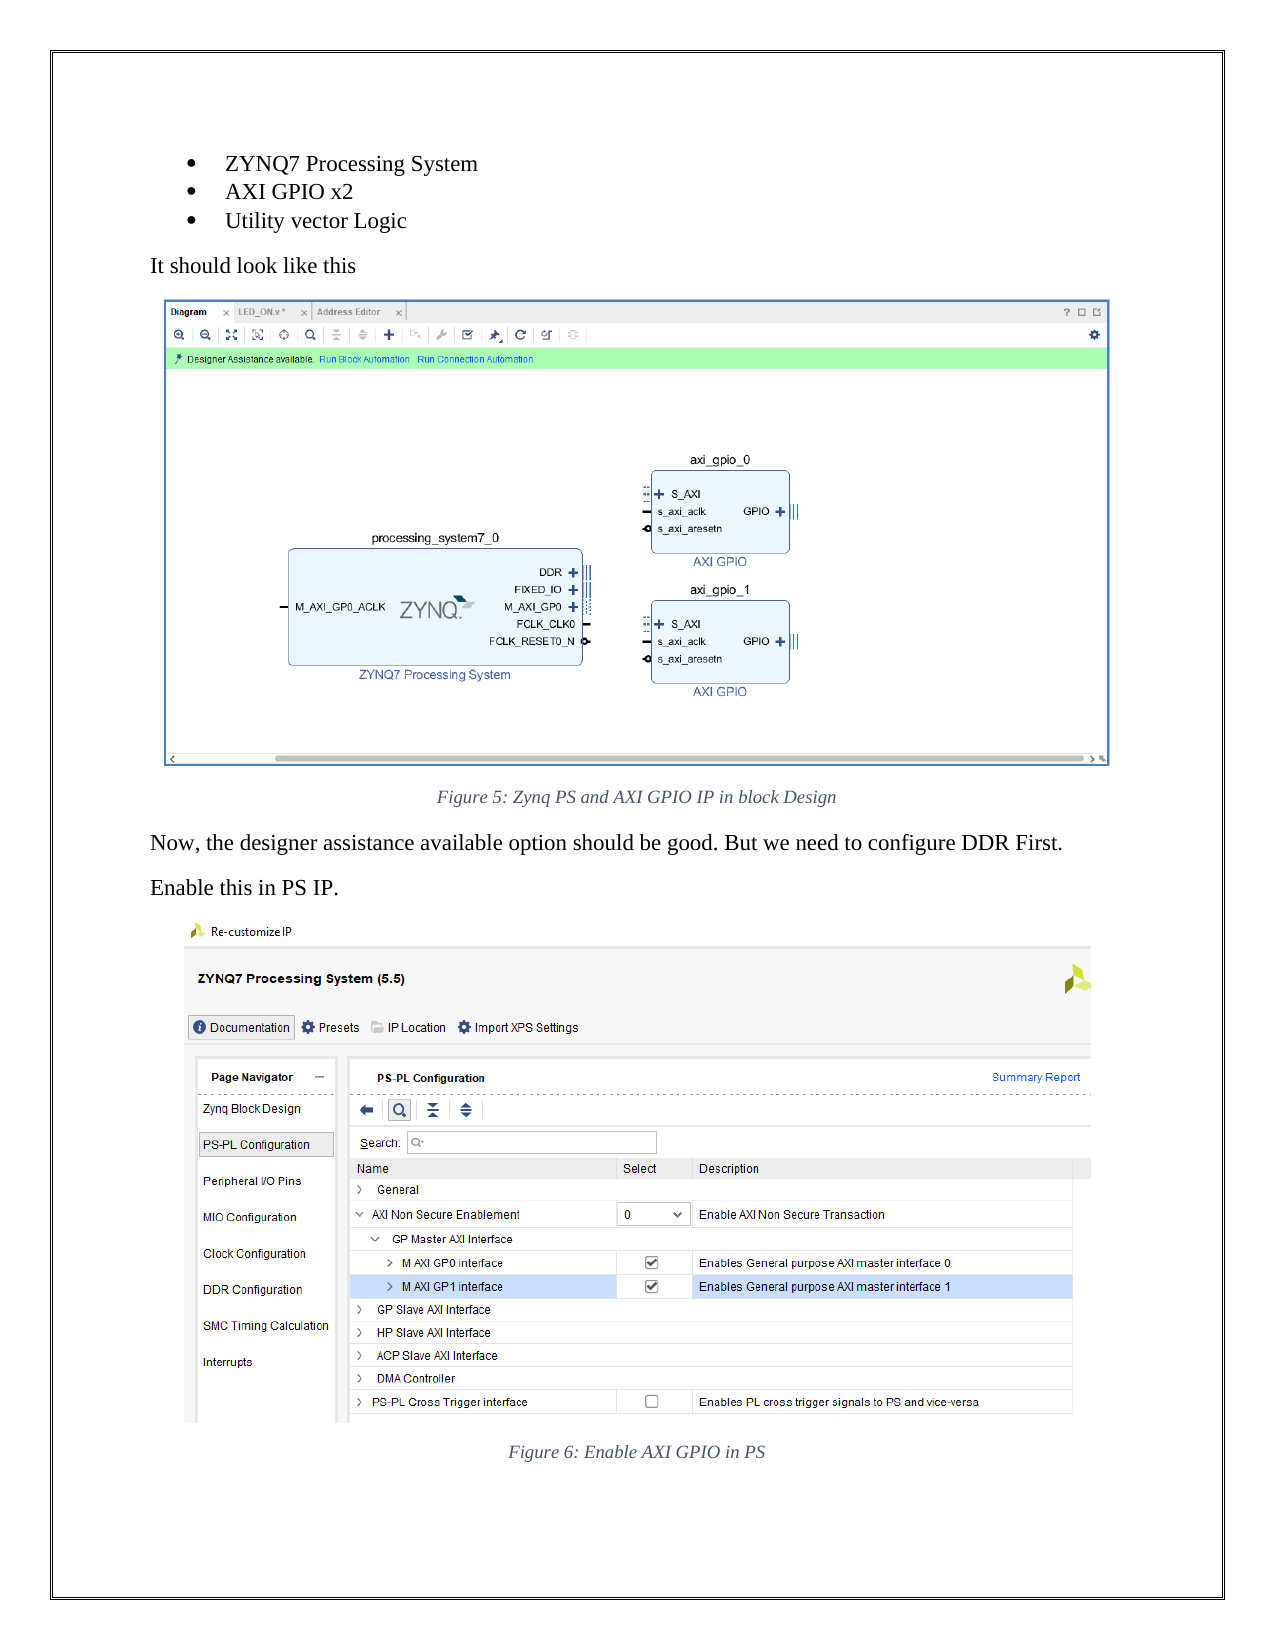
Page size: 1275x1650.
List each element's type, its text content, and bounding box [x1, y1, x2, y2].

text Enable this in PS IP. [150, 874, 1125, 900]
picture [162, 297, 1113, 768]
text It should look like this [150, 252, 1125, 278]
picture [183, 918, 1092, 1423]
text Now, the designer assistance available option should be good. But we need to configure DDR First. [150, 829, 1125, 855]
list Utility vector Logic [187, 207, 1125, 233]
list ZYNQ7 Processing System [187, 150, 1125, 176]
list AXI GPIO x2 [187, 178, 1125, 205]
